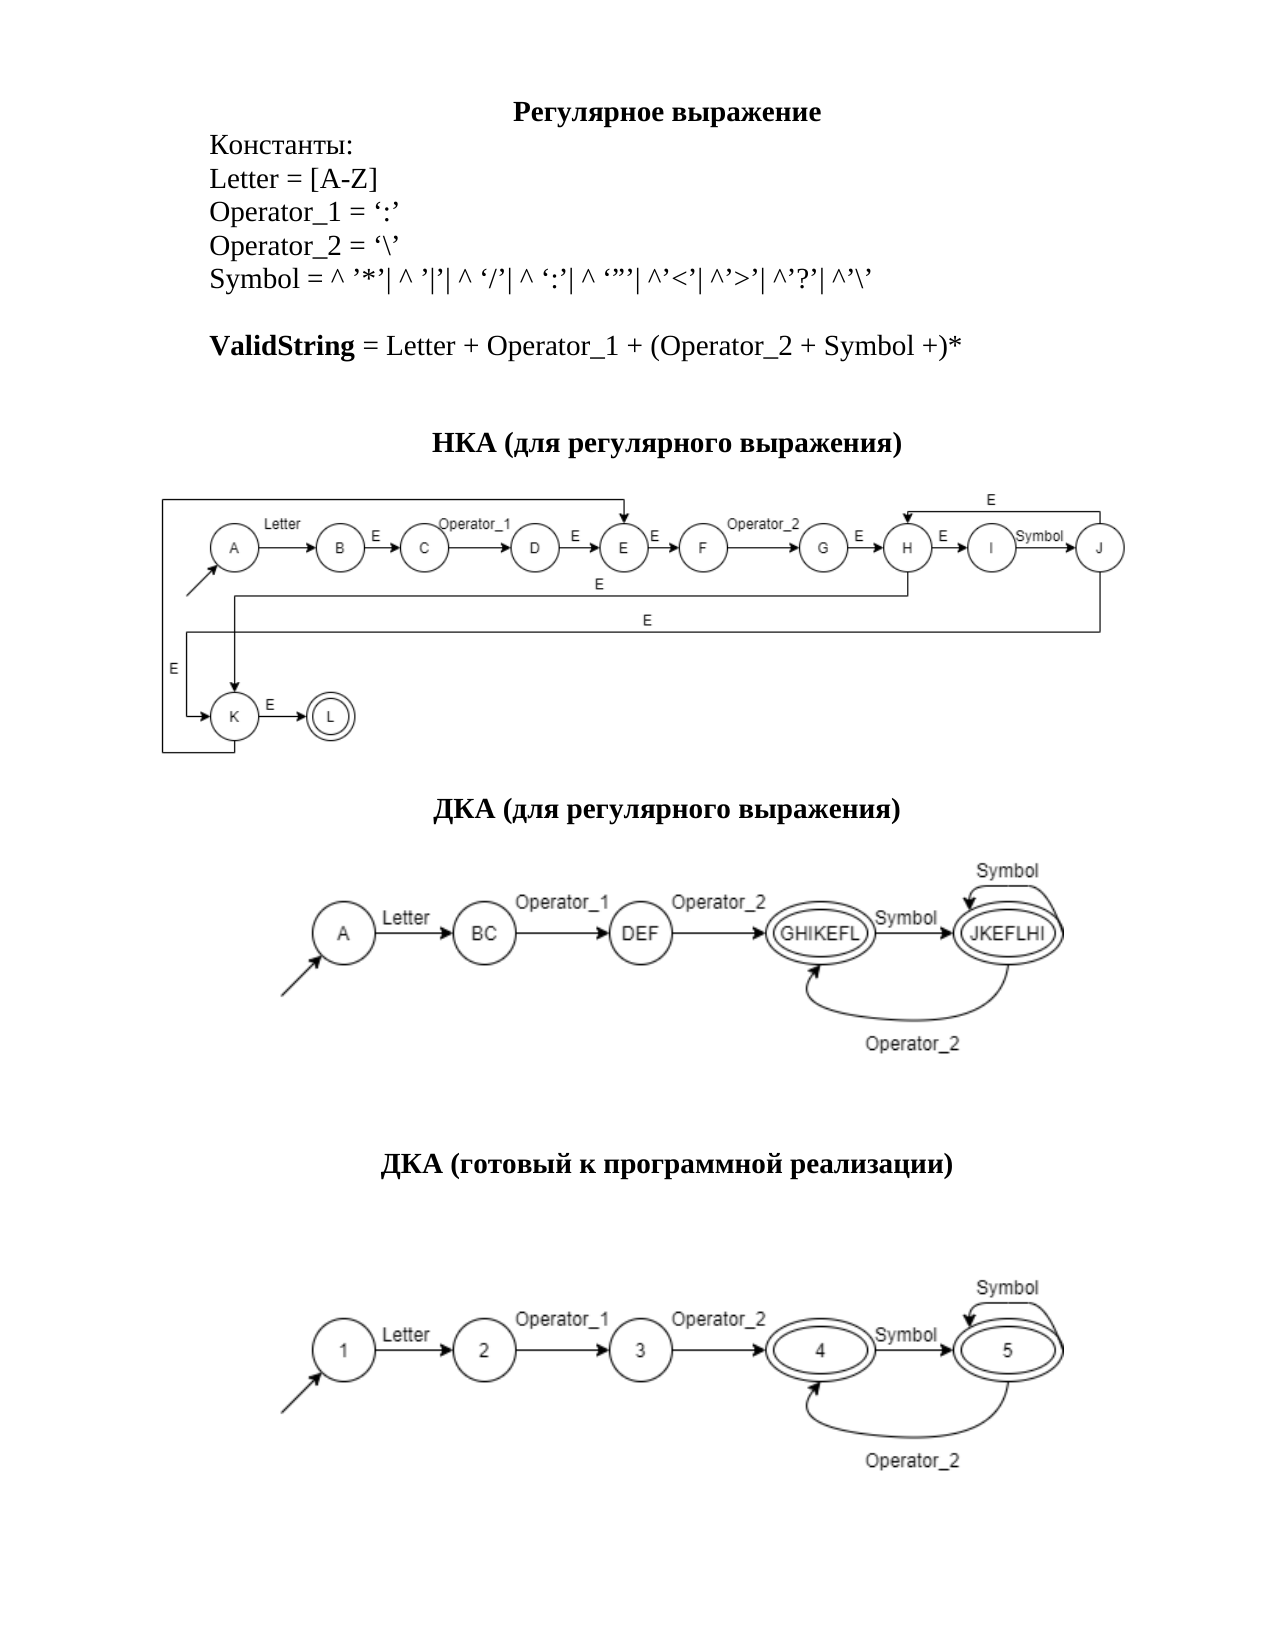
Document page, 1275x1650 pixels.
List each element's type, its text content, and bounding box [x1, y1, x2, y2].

picture [270, 854, 1064, 1060]
text Operator_1 = ‘:’ [150, 194, 1125, 228]
text ValidString = Letter + Operator_1 + (Operator_2 + Symbol +)* [150, 328, 1125, 362]
text НКА (для регулярного выражения) [150, 425, 1125, 458]
picture [270, 1271, 1064, 1477]
text ДКА (готовый к программной реализации) [150, 1146, 1125, 1180]
text Symbol = ^ ’*’| ^ ’|’| ^ ‘/’| ^ ‘:’| ^ ‘”’| ^’<’| ^’>’| ^’?’| ^’\’ [150, 261, 1125, 295]
text Регулярное выражение [150, 94, 1125, 127]
text Letter = [A-Z] [150, 161, 1125, 194]
text Константы: [150, 127, 1125, 161]
text Operator_2 = ‘\’ [150, 228, 1125, 261]
text ДКА (для регулярного выражения) [150, 792, 1125, 825]
picture [150, 487, 1125, 763]
